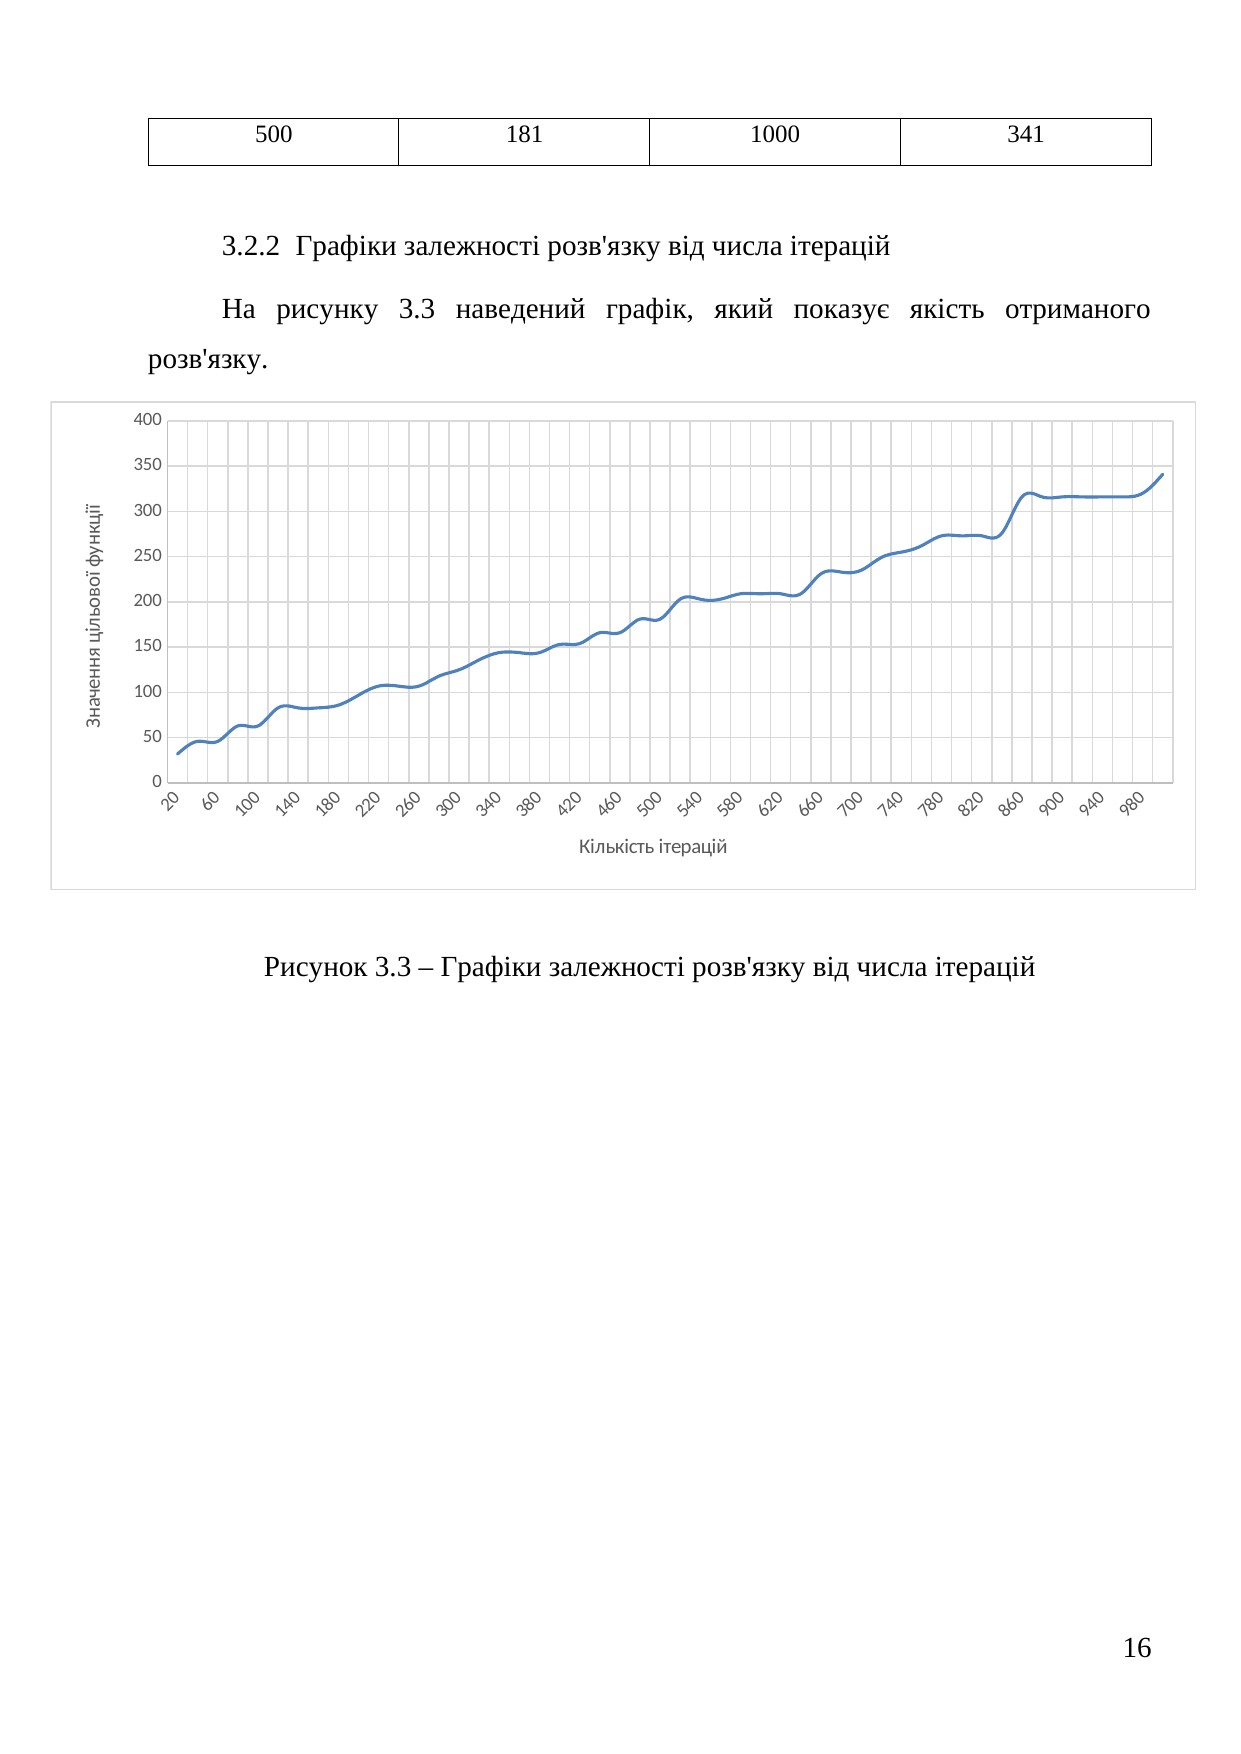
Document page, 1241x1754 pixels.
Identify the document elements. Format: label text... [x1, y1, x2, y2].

text На рисунку 3.3 наведений графік, який показує якість отриманого розв'язку. [148, 291, 1152, 375]
text Рисунок 3.3 – Графіки залежності розв'язку від числа ітерацій [148, 890, 1152, 982]
table_cell 181 [399, 119, 649, 164]
table_cell 341 [901, 119, 1151, 164]
table_cell 1000 [650, 119, 900, 164]
table_cell 500 [149, 119, 398, 164]
subtitle Графіки залежності розв'язку від числа ітерацій [148, 228, 1152, 262]
